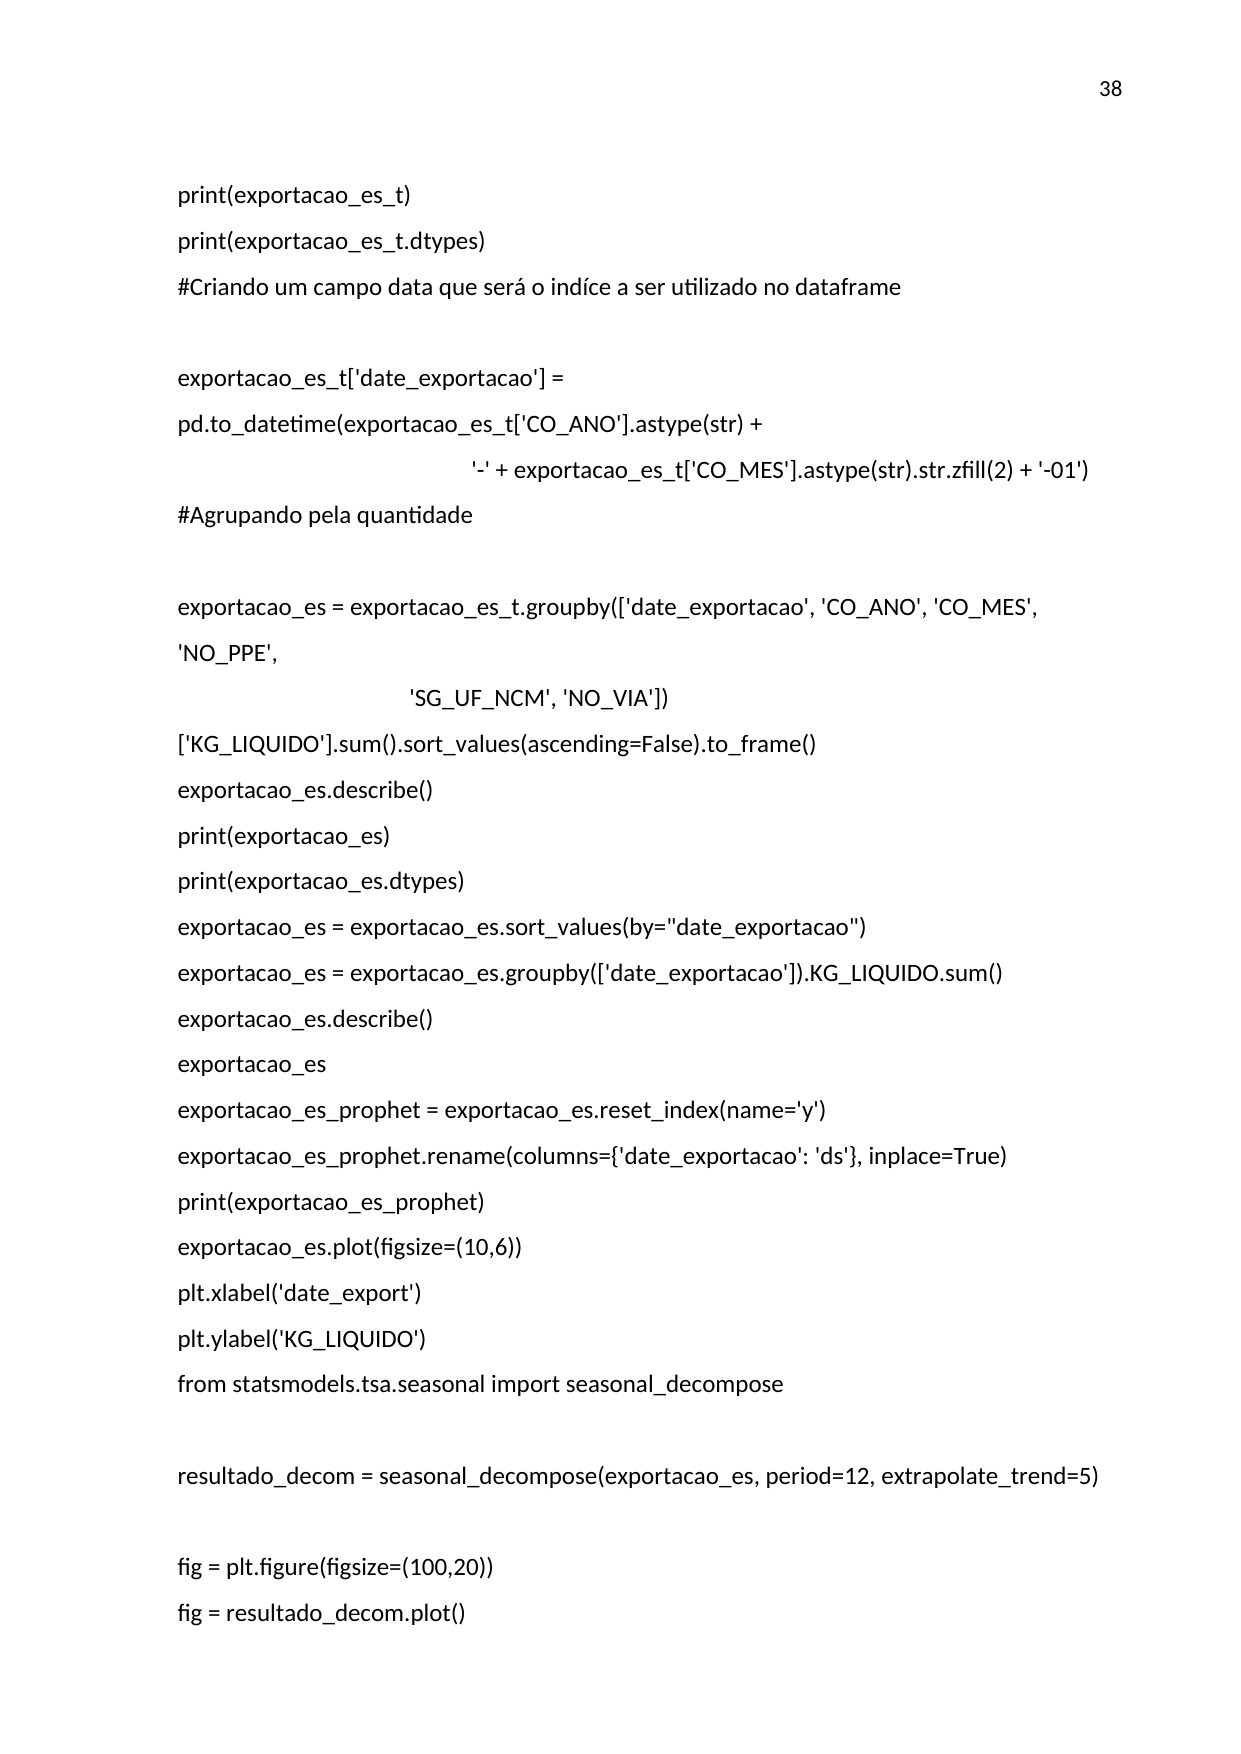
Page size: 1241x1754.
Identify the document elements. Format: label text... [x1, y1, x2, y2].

text 'SG_UF_NCM', 'NO_VIA'])['KG_LIQUIDO'].sum().sort_values(ascending=False).to_frame() [177, 683, 1122, 759]
text print(exportacao_es.dtypes) [177, 866, 1122, 896]
text print(exportacao_es_prophet) [177, 1186, 1122, 1216]
text fig = resultado_decom.plot() [177, 1597, 1122, 1628]
text plt.ylabel('KG_LIQUIDO') [177, 1323, 1122, 1353]
text resultado_decom = seasonal_decompose(exportacao_es, period=12, extrapolate_trend=5) [177, 1460, 1122, 1491]
text #Agrupando pela quantidade [177, 500, 1122, 530]
text exportacao_es = exportacao_es.groupby(['date_exportacao']).KG_LIQUIDO.sum() [177, 957, 1122, 987]
text from statsmodels.tsa.seasonal import seasonal_decompose [177, 1368, 1122, 1399]
text exportacao_es.describe() [177, 1003, 1122, 1033]
text exportacao_es_prophet.rename(columns={'date_exportacao': 'ds'}, inplace=True) [177, 1140, 1122, 1170]
text fig = plt.figure(figsize=(100,20)) [177, 1551, 1122, 1582]
text exportacao_es_prophet = exportacao_es.reset_index(name='y') [177, 1094, 1122, 1125]
text #Criando um campo data que será o indíce a ser utilizado no dataframe [177, 271, 1122, 302]
text '-' + exportacao_es_t['CO_MES'].astype(str).str.zfill(2) + '-01') [177, 454, 1122, 484]
text exportacao_es_t['date_exportacao'] = pd.to_datetime(exportacao_es_t['CO_ANO'].astype(str) + [177, 362, 1122, 439]
text plt.xlabel('date_export') [177, 1277, 1122, 1308]
text exportacao_es = exportacao_es_t.groupby(['date_exportacao', 'CO_ANO', 'CO_MES', 'NO_PPE', [177, 591, 1122, 667]
text print(exportacao_es_t.dtypes) [177, 225, 1122, 256]
text exportacao_es.describe() [177, 774, 1122, 804]
text print(exportacao_es) [177, 820, 1122, 850]
text exportacao_es.plot(figsize=(10,6)) [177, 1231, 1122, 1262]
text exportacao_es = exportacao_es.sort_values(by="date_exportacao") [177, 911, 1122, 942]
text print(exportacao_es_t) [177, 179, 1122, 210]
text exportacao_es [177, 1048, 1122, 1079]
